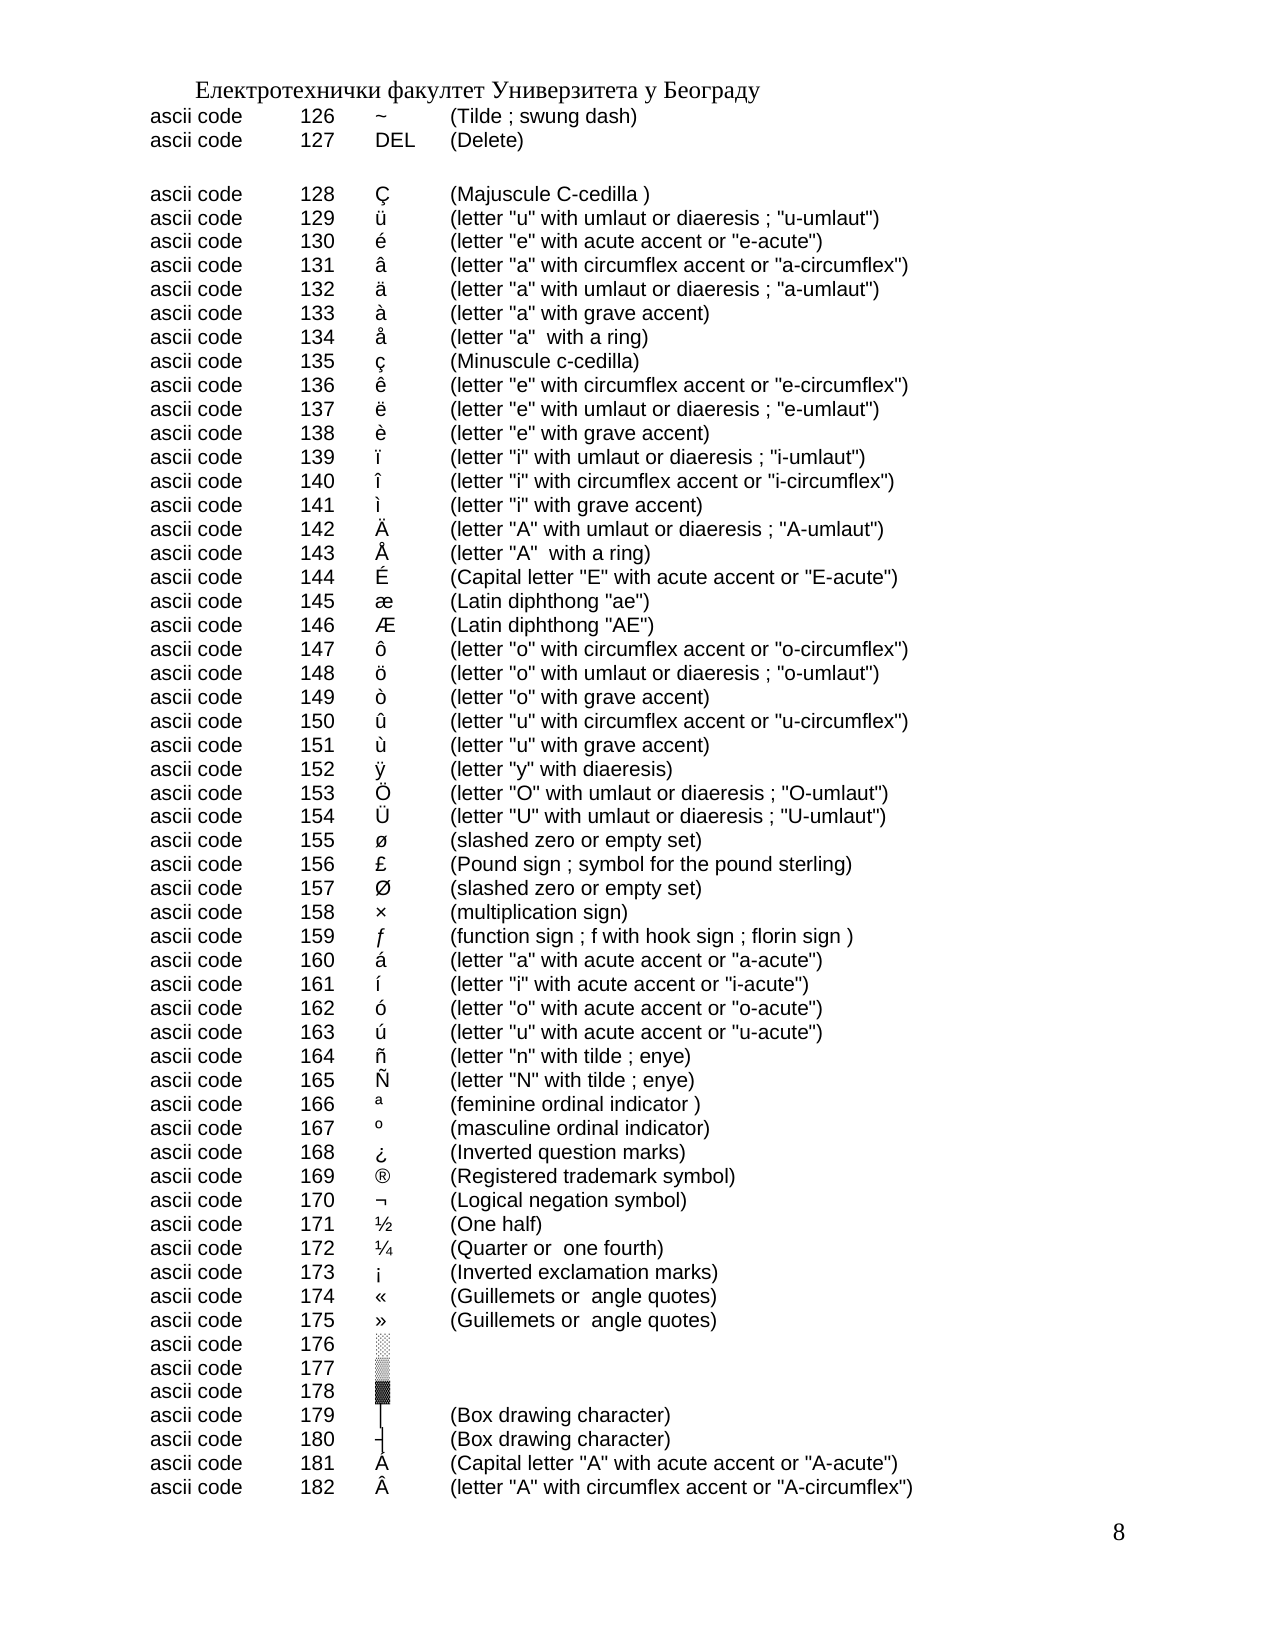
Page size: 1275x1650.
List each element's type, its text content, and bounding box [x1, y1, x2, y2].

text ascii code 162 ó (letter "o" with acute accent or "o-acute") [150, 996, 1125, 1020]
text ascii code 157 Ø (slashed zero or empty set) [150, 876, 1125, 900]
text ascii code 131 â (letter "a" with circumflex accent or "a-circumflex") [150, 253, 1125, 277]
text ascii code 159 ƒ (function sign ; f with hook sign ; florin sign ) [150, 924, 1125, 948]
text ascii code 143 Å (letter "A" with a ring) [150, 541, 1125, 565]
text ascii code 153 Ö (letter "O" with umlaut or diaeresis ; "O-umlaut") [150, 780, 1125, 804]
text ascii code 180 ┤ (Box drawing character) [383, 1427, 1125, 1451]
text ascii code 160 á (letter "a" with acute accent or "a-acute") [150, 948, 1125, 972]
text ascii code 135 ç (Minuscule c-cedilla) [150, 349, 1125, 373]
text ascii code 128 Ç (Majuscule C-cedilla ) [150, 181, 1125, 205]
text ascii code 152 ÿ (letter "y" with diaeresis) [150, 756, 1125, 780]
text ascii code 149 ò (letter "o" with grave accent) [150, 684, 1125, 708]
text ascii code 174 « (Guillemets or angle quotes) [150, 1283, 1125, 1307]
text ascii code 167 º (masculine ordinal indicator) [150, 1116, 1125, 1140]
text ascii code 179 │ (Box drawing character) [381, 1403, 1125, 1427]
text ascii code 173 ¡ (Inverted exclamation marks) [150, 1259, 1125, 1283]
text ascii code 166 ª (feminine ordinal indicator ) [150, 1092, 1125, 1116]
text ascii code 130 é (letter "e" with acute accent or "e-acute") [150, 229, 1125, 253]
text ascii code 171 ½ (One half) [150, 1212, 1125, 1236]
text ascii code 176 ░ [150, 1331, 1125, 1355]
text ascii code 144 É (Capital letter "E" with acute accent or "E-acute") [150, 565, 1125, 589]
text ascii code 134 å (letter "a" with a ring) [150, 325, 1125, 349]
text ascii code 161 í (letter "i" with acute accent or "i-acute") [150, 972, 1125, 996]
text ascii code 129 ü (letter "u" with umlaut or diaeresis ; "u-umlaut") [150, 205, 1125, 229]
text ascii code 178 ▓ [150, 1379, 1125, 1403]
text ascii code 150 û (letter "u" with circumflex accent or "u-circumflex") [150, 708, 1125, 732]
text ascii code 138 è (letter "e" with grave accent) [150, 421, 1125, 445]
text ascii code 158 × (multiplication sign) [150, 900, 1125, 924]
text ascii code 139 ï (letter "i" with umlaut or diaeresis ; "i-umlaut") [150, 445, 1125, 469]
text ascii code 133 à (letter "a" with grave accent) [150, 301, 1125, 325]
text ascii code 155 ø (slashed zero or empty set) [150, 828, 1125, 852]
text ascii code 169 ® (Registered trademark symbol) [150, 1164, 1125, 1188]
text ascii code 164 ñ (letter "n" with tilde ; enye) [150, 1044, 1125, 1068]
text ascii code 146 Æ (Latin diphthong "AE") [150, 613, 1125, 637]
text ascii code 180 ┤ (Box drawing character) [150, 1427, 382, 1451]
text ascii code 141 ì (letter "i" with grave accent) [150, 493, 1125, 517]
text ascii code 182 Â (letter "A" with circumflex accent or "A-circumflex") [150, 1475, 1125, 1499]
text ascii code 132 ä (letter "a" with umlaut or diaeresis ; "a-umlaut") [150, 277, 1125, 301]
text ascii code 179 │ (Box drawing character) [150, 1403, 380, 1427]
text ascii code 156 £ (Pound sign ; symbol for the pound sterling) [150, 852, 1125, 876]
text ascii code 165 Ñ (letter "N" with tilde ; enye) [150, 1068, 1125, 1092]
text ascii code 151 ù (letter "u" with grave accent) [150, 732, 1125, 756]
text ascii code 148 ö (letter "o" with umlaut or diaeresis ; "o-umlaut") [150, 661, 1125, 684]
text ascii code 145 æ (Latin diphthong "ae") [150, 589, 1125, 613]
text ascii code 136 ê (letter "e" with circumflex accent or "e-circumflex") [150, 373, 1125, 397]
text ascii code 127 DEL (Delete) [150, 128, 1125, 152]
text ascii code 140 î (letter "i" with circumflex accent or "i-circumflex") [150, 469, 1125, 493]
text ascii code 175 » (Guillemets or angle quotes) [150, 1307, 1125, 1331]
text ascii code 168 ¿ (Inverted question marks) [150, 1140, 1125, 1164]
text ascii code 154 Ü (letter "U" with umlaut or diaeresis ; "U-umlaut") [150, 804, 1125, 828]
text ascii code 172 ¼ (Quarter or one fourth) [150, 1236, 1125, 1259]
text ascii code 177 ▒ [150, 1355, 1125, 1379]
text ascii code 147 ô (letter "o" with circumflex accent or "o-circumflex") [150, 637, 1125, 661]
text ascii code 142 Ä (letter "A" with umlaut or diaeresis ; "A-umlaut") [150, 517, 1125, 541]
text ascii code 181 Á (Capital letter "A" with acute accent or "A-acute") [150, 1451, 1125, 1475]
text ascii code 170 ¬ (Logical negation symbol) [150, 1188, 1125, 1212]
text ascii code 163 ú (letter "u" with acute accent or "u-acute") [150, 1020, 1125, 1044]
text ascii code 137 ë (letter "e" with umlaut or diaeresis ; "e-umlaut") [150, 397, 1125, 421]
text ascii code 126 ~ (Tilde ; swung dash) [150, 104, 1125, 128]
